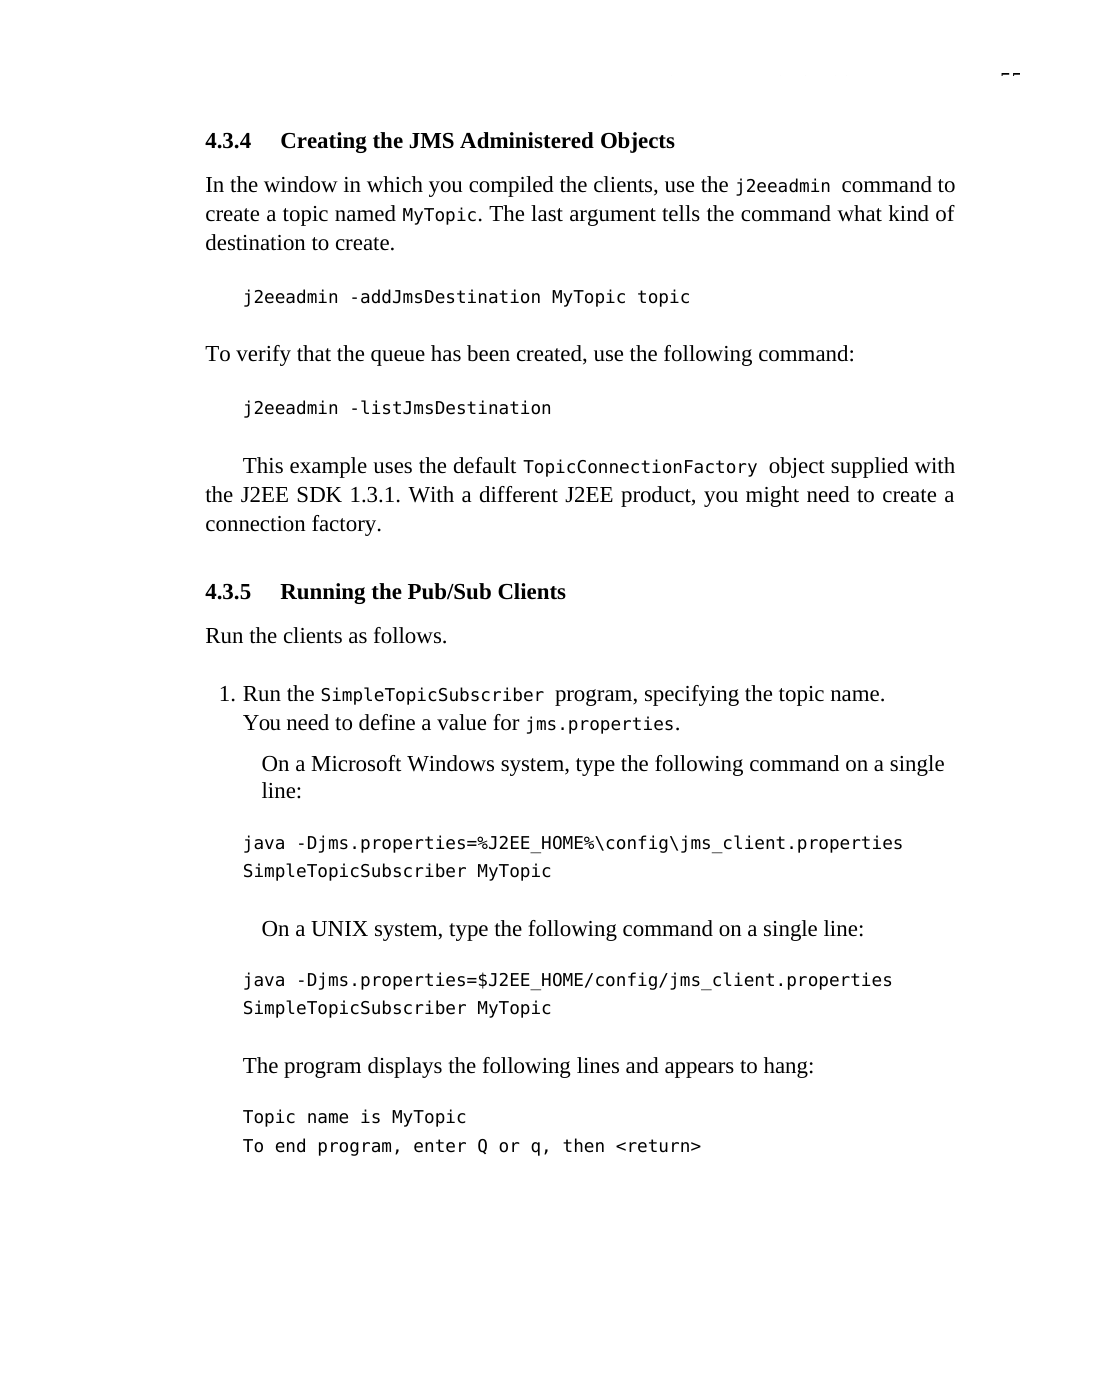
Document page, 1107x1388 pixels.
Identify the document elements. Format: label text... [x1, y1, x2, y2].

list Run the SimpleTopicSubscriber program, specifying the topic name. You need to define a value for jms.properties. [219, 680, 926, 736]
text java -Djms.properties=$J2EE_HOME/config/jms_client.properties SimpleTopicSubscriber MyTopic [243, 970, 895, 1019]
text On a UNIX system, type the following command on a single line: [261, 914, 1029, 941]
text java -Djms.properties=%J2EE_HOME%\config\jms_client.properties SimpleTopicSubscriber MyTopic [243, 833, 906, 882]
text In the window in which you compiled the clients, use the j2eeadmin command to create a topic named MyTopic. The last argument tells the command what kind of destination to create. [205, 171, 955, 256]
text Run the clients as follows. [205, 622, 1029, 648]
subtitle Running the Pub/Sub Clients [205, 578, 1029, 604]
text Topic name is MyTopic [243, 1107, 1029, 1128]
subtitle Creating the JMS Administered Objects [205, 128, 1029, 154]
text j2eeadmin -listJmsDestination [243, 398, 1029, 419]
text On a Microsoft Windows system, type the following command on a single line: [261, 751, 957, 804]
text To verify that the queue has been created, use the following command: [205, 340, 1029, 367]
text j2eeadmin -addJmsDestination MyTopic topic [243, 287, 1029, 307]
text The program displays the following lines and appears to hang: [243, 1052, 1029, 1078]
text To end program, enter Q or q, then <return> [243, 1136, 1029, 1156]
text This example uses the default TopicConnectionFactory object supplied with the J2EE SDK 1.3.1. With a different J2EE product, you might need to create a connection factory. [205, 452, 955, 536]
